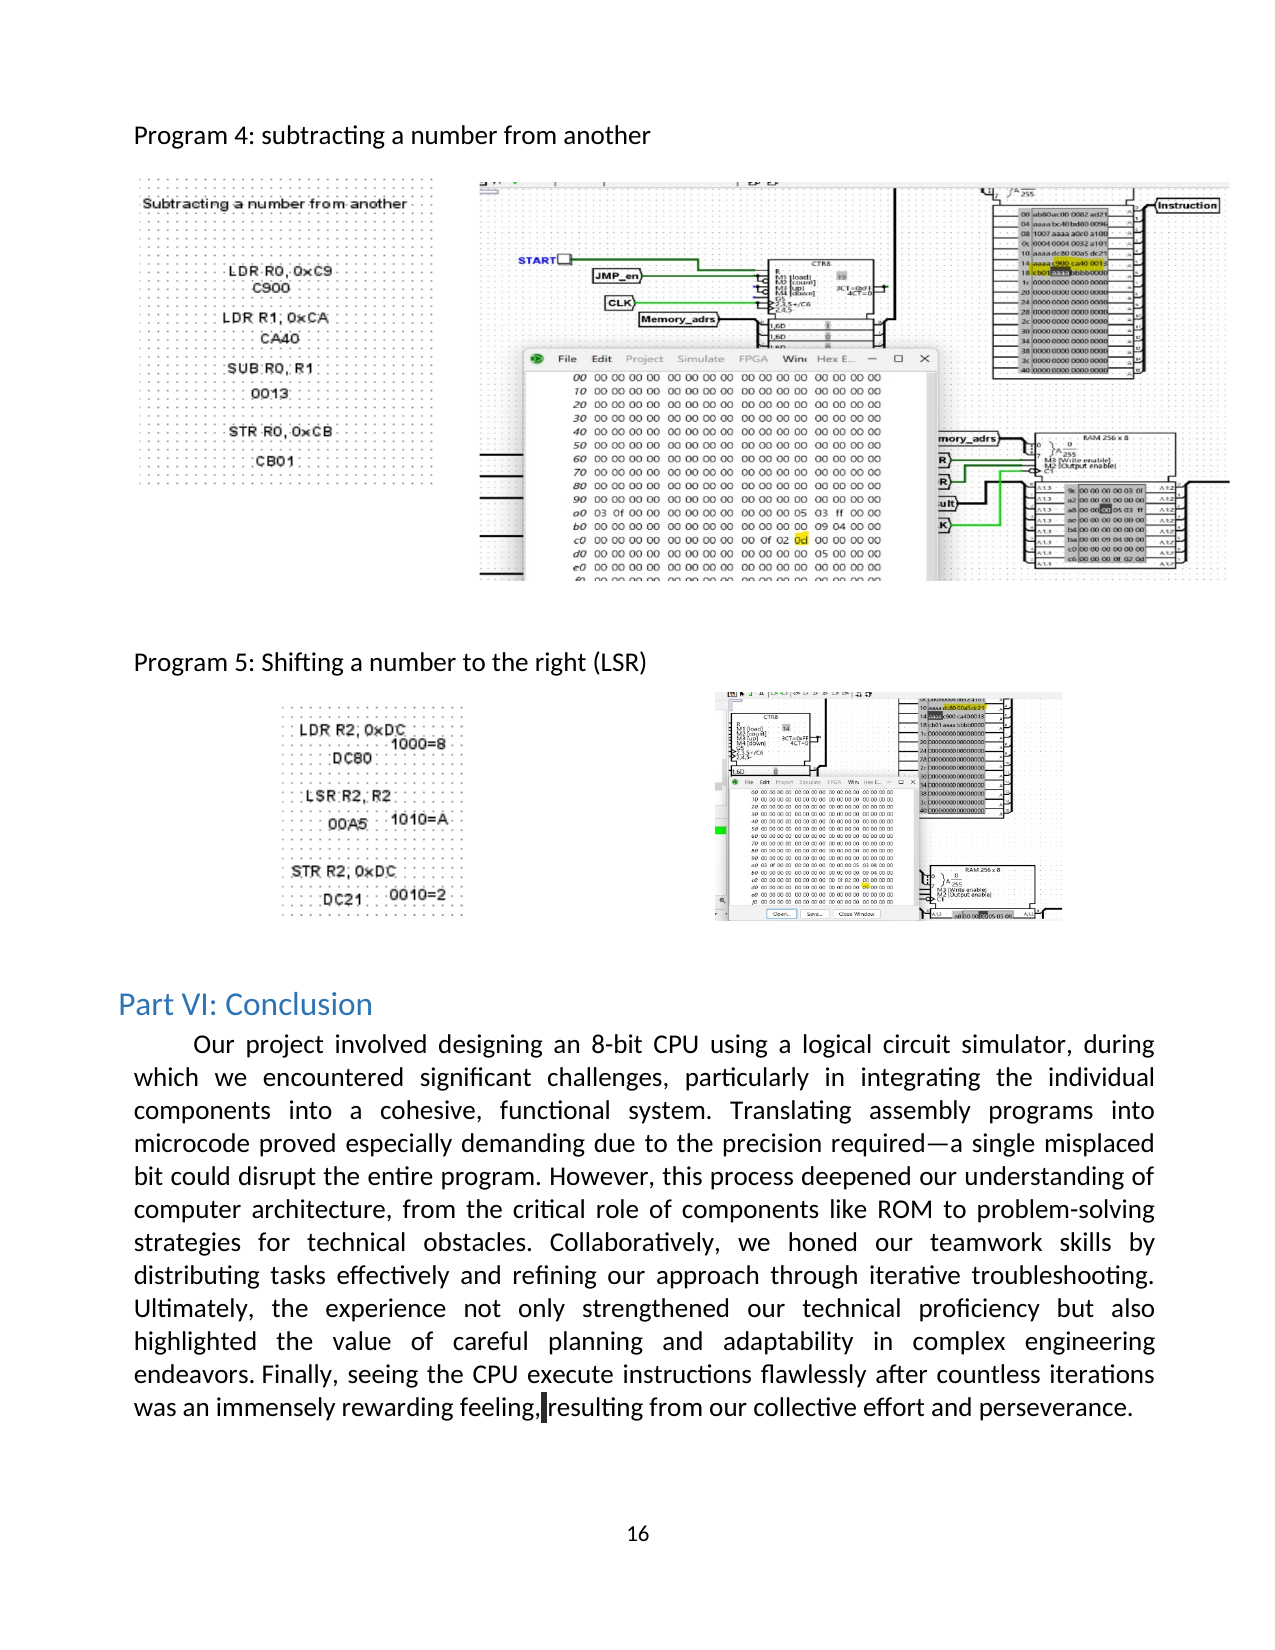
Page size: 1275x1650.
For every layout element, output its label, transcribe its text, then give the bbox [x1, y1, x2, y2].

picture [282, 704, 469, 916]
text Program 4: subtracting a number from another [133, 118, 1156, 151]
text Our project involved designing an 8-bit CPU using a logical circuit simulator, during which we encountered significant challenges, particularly in integrating the individual components into a cohesive, functional system. Translating assembly programs into microcode proved especially demanding due to the precision required—a single misplaced bit could disrupt the entire program. However, this process deepened our understanding of computer architecture, from the critical role of components like ROM to problem-solving strategies for technical obstacles. Collaboratively, we honed our teamwork skills by distributing tasks effectively and refining our approach through iterative troubleshooting. Ultimately, the experience not only strengthened our technical proficiency but also highlighted the value of careful planning and adaptability in complex engineering endeavors. Finally, seeing the CPU execute instructions flawlessly after countless iterations was an immensely rewarding feeling, resulting from our collective effort and perseverance. [133, 1027, 1156, 1423]
subtitle Part VI: Conclusion [118, 983, 1157, 1024]
text Program 5: Shifting a number to the right (LSR) [133, 645, 1156, 678]
picture [715, 692, 1063, 921]
picture [479, 182, 1230, 581]
picture [139, 172, 434, 490]
